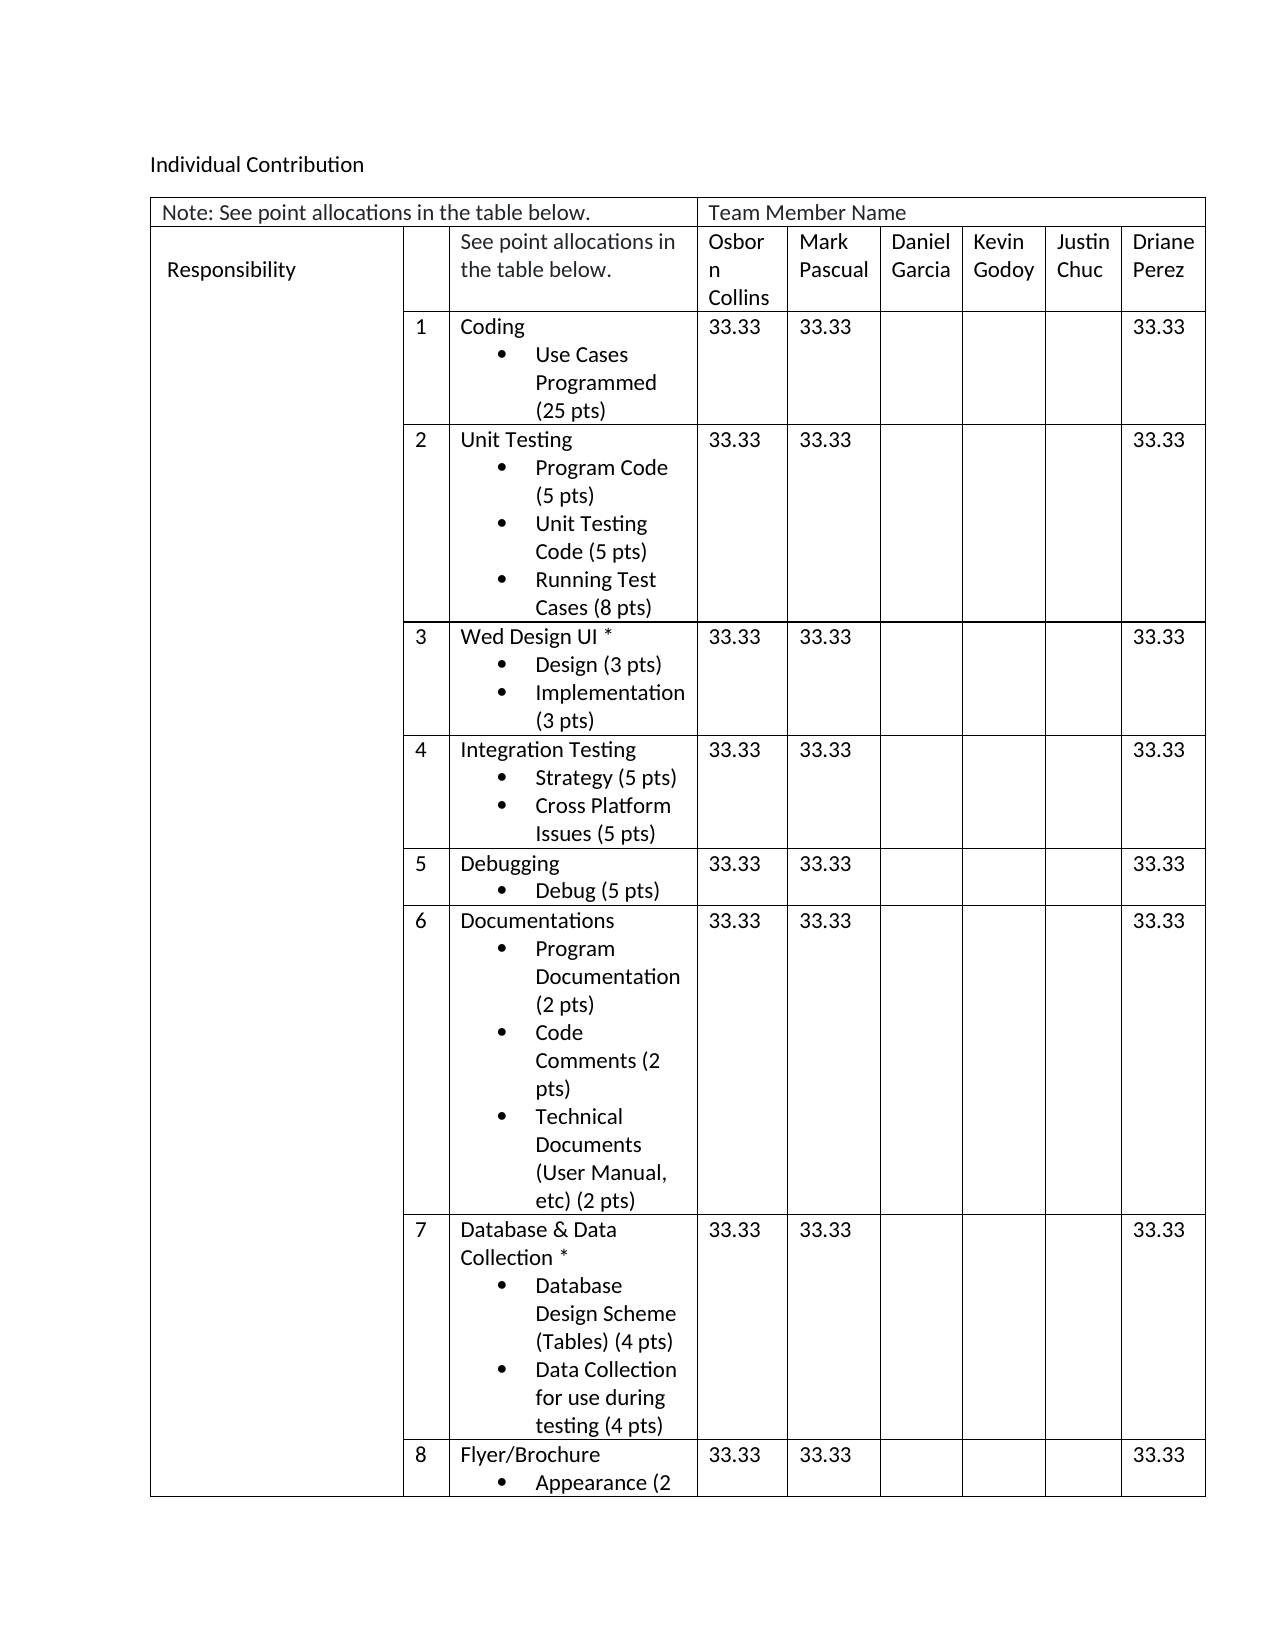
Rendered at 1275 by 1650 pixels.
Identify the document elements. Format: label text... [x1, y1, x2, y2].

table_cell [1046, 1215, 1121, 1439]
table_cell [881, 1215, 962, 1439]
table_cell [1046, 623, 1121, 734]
table_cell Justin Chuc [1046, 227, 1121, 311]
table_cell 33.33 [698, 1440, 787, 1496]
table_cell [1046, 1440, 1121, 1496]
table_cell 7 [404, 1215, 449, 1439]
table_cell [1046, 736, 1121, 848]
table_header Team Member Name [698, 198, 1205, 226]
table_header Note: See point allocations in the table below. [151, 198, 697, 226]
table_cell 33.33 [1122, 1215, 1205, 1439]
table_cell 33.33 [1122, 1440, 1205, 1496]
table_cell 1 [404, 312, 449, 424]
table_cell [963, 906, 1045, 1214]
table_cell Daniel Garcia [881, 227, 962, 311]
table_cell Documentations Program Documentation (2 pts) Code Comments (2 pts) Technical Documents (User Manual, etc) (2 pts) [450, 906, 697, 1214]
table_cell [1046, 906, 1121, 1214]
table_cell 33.33 [698, 623, 787, 734]
table_cell 2 [404, 425, 449, 621]
table_cell [1046, 312, 1121, 424]
table_cell [881, 906, 962, 1214]
table_cell 5 [404, 849, 449, 905]
table_cell 33.33 [788, 906, 880, 1214]
table_cell 33.33 [698, 425, 787, 621]
table_cell [881, 1440, 962, 1496]
table_cell 3 [404, 623, 449, 734]
table_cell [881, 425, 962, 621]
table_cell 33.33 [788, 1440, 880, 1496]
table_cell Database & Data Collection * Database Design Scheme (Tables) (4 pts) Data Collection for use during testing (4 pts) [450, 1215, 697, 1439]
table_cell Unit Testing Program Code (5 pts) Unit Testing Code (5 pts) Running Test Cases (8 pts) [450, 425, 697, 621]
table_cell [963, 1215, 1045, 1439]
table_cell 33.33 [1122, 623, 1205, 734]
table_cell Coding Use Cases Programmed (25 pts) [450, 312, 697, 424]
table_cell [963, 849, 1045, 905]
table_cell [963, 425, 1045, 621]
table_cell See point allocations in the table below. [450, 227, 697, 311]
table_cell Driane Perez [1122, 227, 1205, 311]
table_cell [963, 736, 1045, 848]
table_cell 33.33 [1122, 312, 1205, 424]
table_cell Debugging Debug (5 pts) [450, 849, 697, 905]
table_cell 33.33 [698, 736, 787, 848]
table_cell 33.33 [788, 425, 880, 621]
table_cell [151, 227, 403, 1496]
table_cell 33.33 [788, 1215, 880, 1439]
table_cell 33.33 [1122, 425, 1205, 621]
table_cell 33.33 [788, 849, 880, 905]
table_cell 6 [404, 906, 449, 1214]
table_cell [963, 1440, 1045, 1496]
text Individual Contribution [150, 150, 1125, 178]
table_cell 8 [404, 1440, 449, 1496]
table_cell 33.33 [1122, 849, 1205, 905]
table_cell 33.33 [788, 312, 880, 424]
table_cell 33.33 [1122, 736, 1205, 848]
table_cell Mark Pascual [788, 227, 880, 311]
table_cell [963, 312, 1045, 424]
table_cell 33.33 [698, 312, 787, 424]
table_cell [881, 312, 962, 424]
table_cell 33.33 [1122, 906, 1205, 1214]
table_cell Kevin Godoy [963, 227, 1045, 311]
table_cell Integration Testing Strategy (5 pts) Cross Platform Issues (5 pts) [450, 736, 697, 848]
table_cell 33.33 [788, 623, 880, 734]
table_cell 33.33 [698, 906, 787, 1214]
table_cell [450, 1440, 697, 1496]
table_cell 33.33 [788, 736, 880, 848]
table_cell [881, 849, 962, 905]
table_cell 4 [404, 736, 449, 848]
table_cell [881, 623, 962, 734]
table_cell 33.33 [698, 849, 787, 905]
table_cell [963, 623, 1045, 734]
table_cell [881, 736, 962, 848]
table_cell 33.33 [698, 1215, 787, 1439]
table_cell [404, 227, 449, 311]
table_cell [1046, 849, 1121, 905]
table_cell Osborn Collins [698, 227, 787, 311]
table_cell Wed Design UI * Design (3 pts) Implementation (3 pts) [450, 623, 697, 734]
table_cell [1046, 425, 1121, 621]
